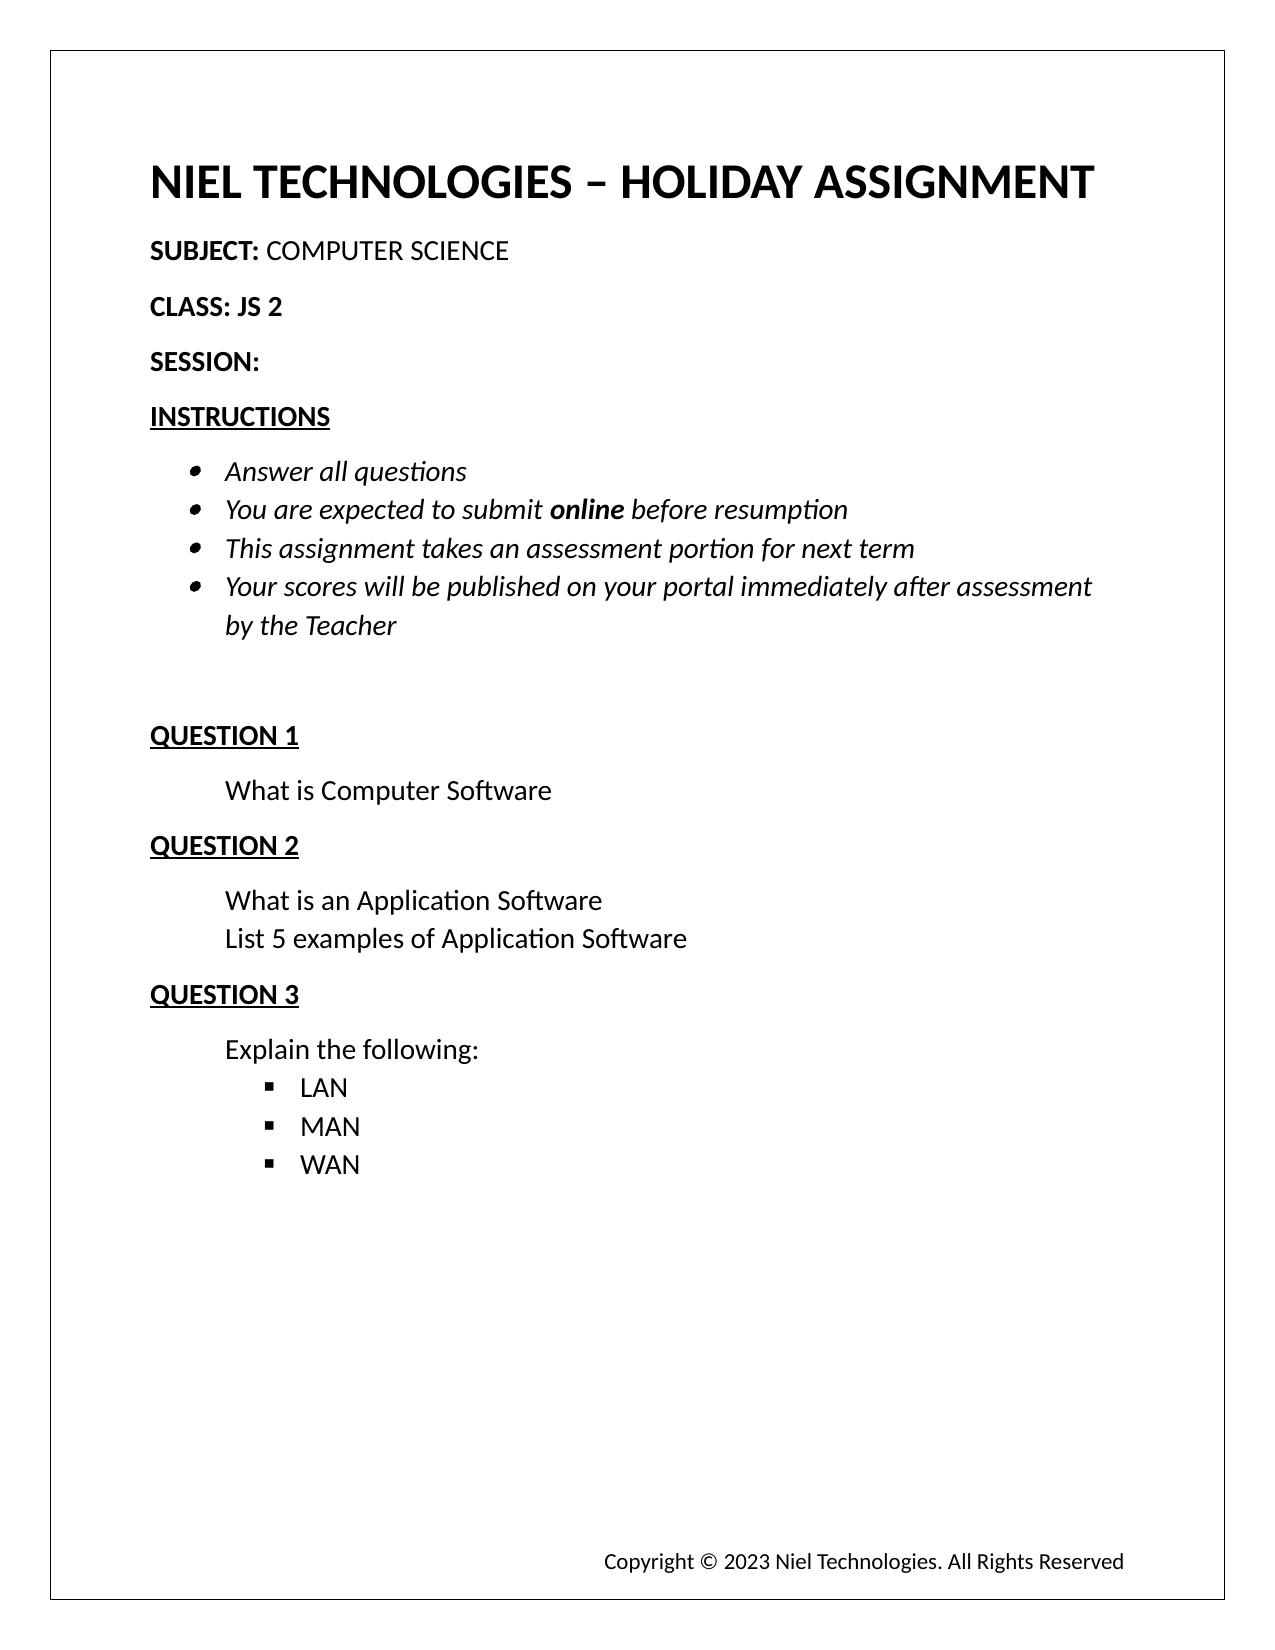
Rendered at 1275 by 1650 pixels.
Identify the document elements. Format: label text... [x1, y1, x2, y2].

list What is Computer Software [225, 772, 1125, 808]
list MAN [262, 1108, 1125, 1143]
text CLASS: JS 2 [150, 288, 1125, 323]
list Your scores will be published on your portal immediately after assessment by the Teacher [187, 568, 1125, 642]
text SESSION: [150, 343, 1125, 378]
text QUESTION 1 [150, 717, 1125, 752]
list Answer all questions [187, 453, 1125, 488]
list List 5 examples of Application Software [225, 921, 1125, 956]
list This assignment takes an assessment portion for next term [187, 530, 1125, 565]
list Explain the following: [225, 1031, 1125, 1066]
text QUESTION 2 [150, 827, 1125, 863]
text INSTRUCTIONS [150, 398, 1125, 433]
list What is an Application Software [225, 882, 1125, 918]
text QUESTION 3 [150, 976, 1125, 1011]
list WAN [262, 1146, 1125, 1182]
list You are expected to submit online before resumption [187, 491, 1125, 527]
list LAN [262, 1069, 1125, 1105]
text NIEL TECHNOLOGIES – HOLIDAY ASSIGNMENT [150, 150, 1125, 211]
text SUBJECT: COMPUTER SCIENCE [150, 232, 1125, 268]
